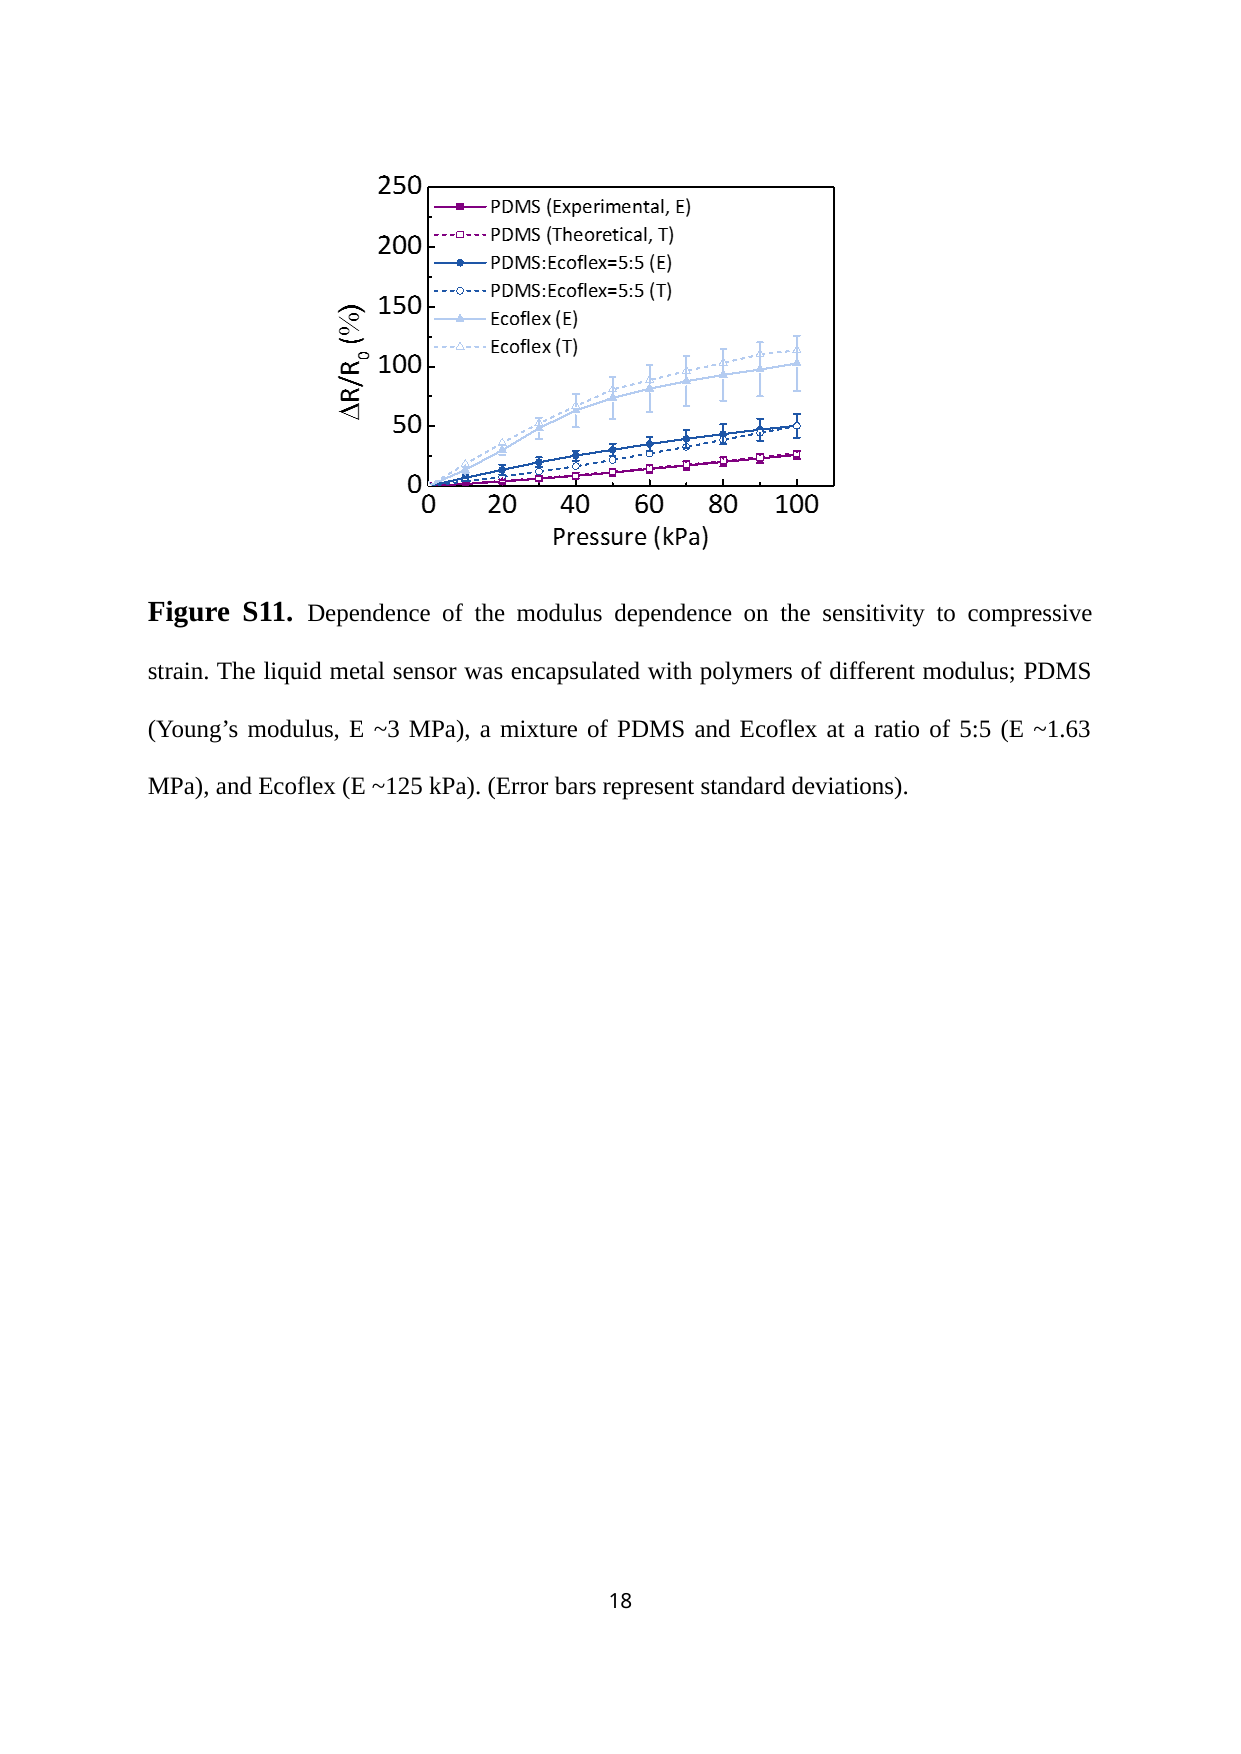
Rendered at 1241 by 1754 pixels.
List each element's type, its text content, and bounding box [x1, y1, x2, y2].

text Figure S11. Dependence of the modulus dependence on the sensitivity to compressive strain. The liquid metal sensor was encapsulated with polymers of different modulus; PDMS (Young’s modulus, E ~3 MPa), a mixture of PDMS and Ecoflex at a ratio of 5:5 (E ~1.63 MPa), and Ecoflex (E ~125 kPa). (Error bars represent standard deviations). [148, 594, 1093, 800]
picture [322, 147, 918, 566]
